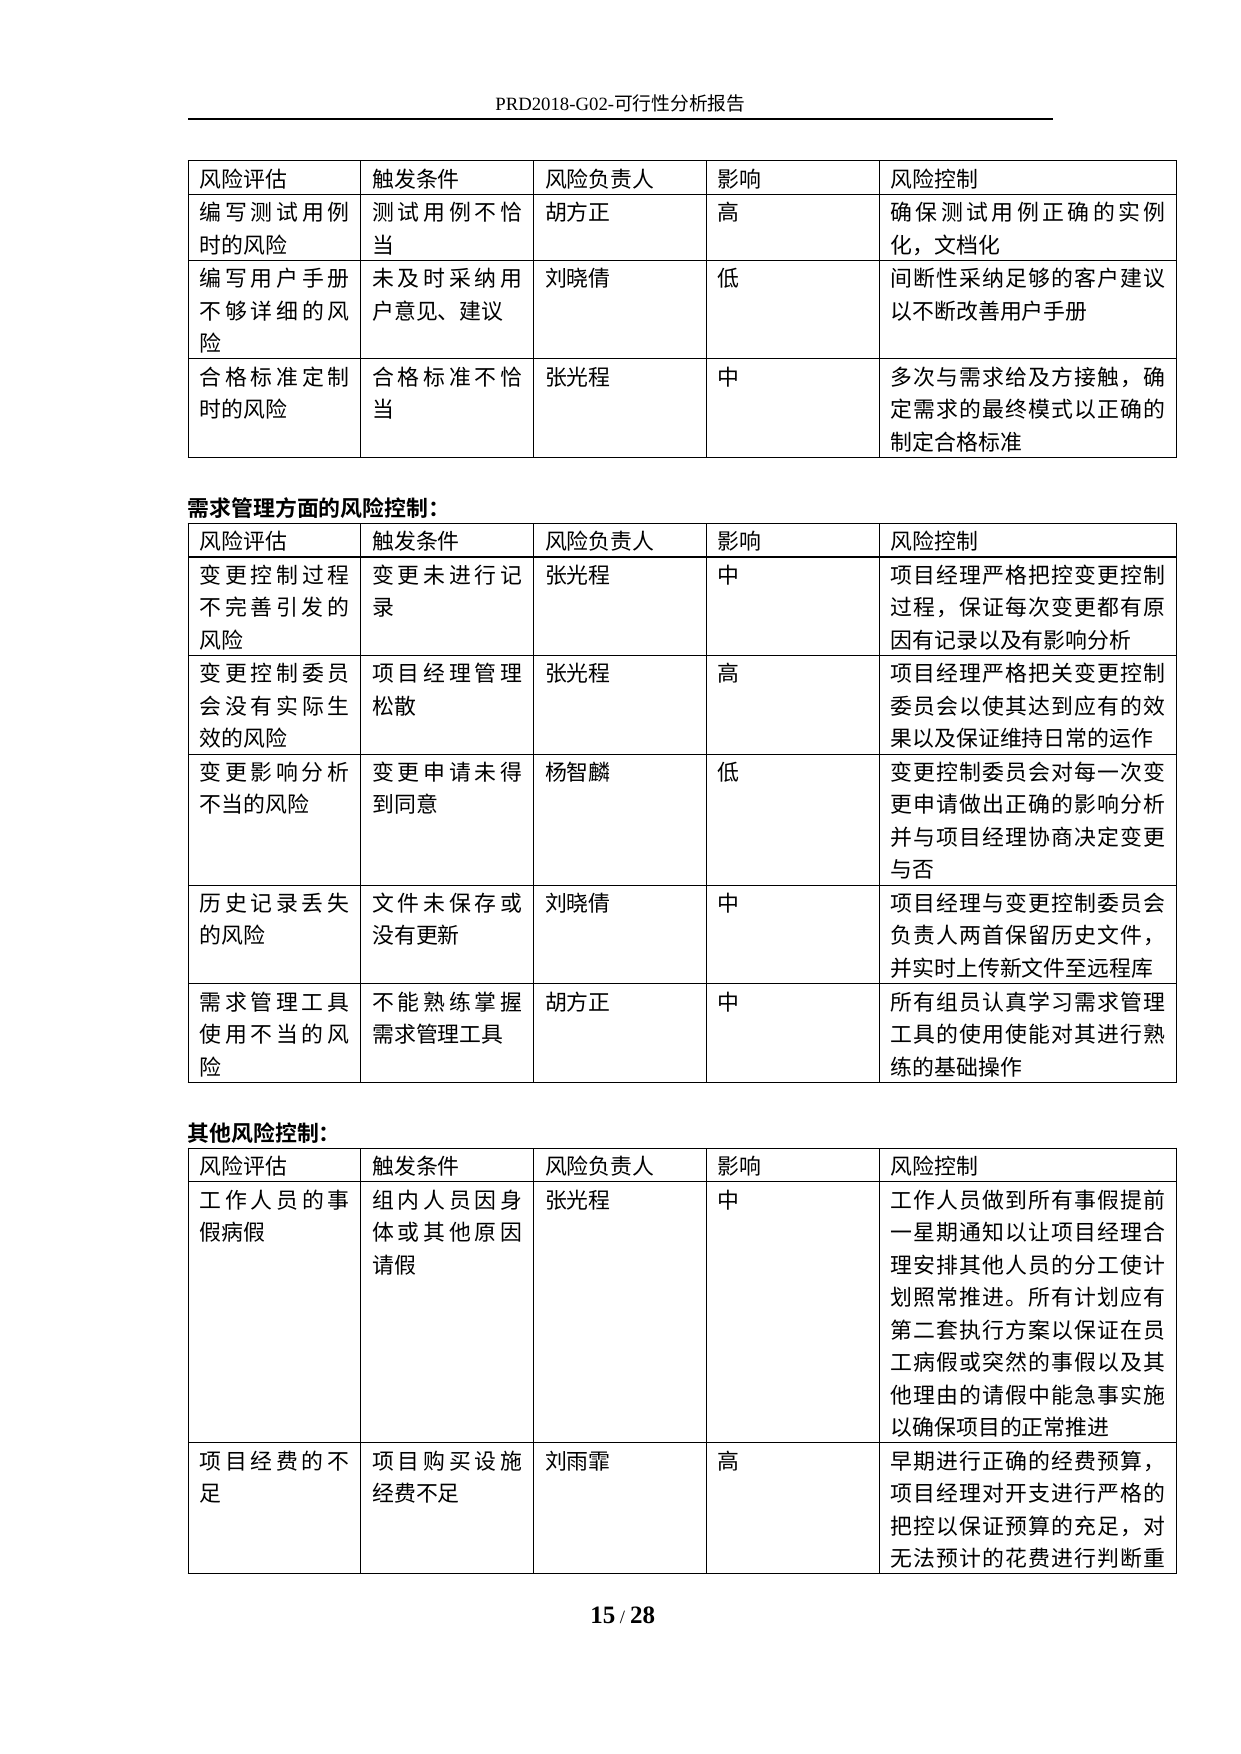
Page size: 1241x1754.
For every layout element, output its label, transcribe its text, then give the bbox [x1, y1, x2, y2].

table_header 风险控制 [880, 1149, 1176, 1181]
text 其他风险控制： [187, 1115, 1053, 1148]
table_cell 变更控制委员会没有实际生效的风险 [189, 656, 360, 753]
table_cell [880, 1443, 1176, 1573]
table_cell 变更未进行记录 [361, 558, 533, 655]
table_cell 张光程 [534, 558, 706, 655]
table_header 风险评估 [189, 524, 360, 556]
table_cell 刘晓倩 [534, 261, 706, 358]
table_cell 未及时采纳用户意见、建议 [361, 261, 533, 358]
table_cell 需求管理工具使用不当的风险 [189, 984, 360, 1082]
table_cell 不能熟练掌握需求管理工具 [361, 984, 533, 1082]
table_header 影响 [707, 161, 879, 194]
table_cell 中 [707, 1182, 879, 1442]
table_cell 项目经费的不足 [189, 1443, 360, 1573]
table_cell 中 [707, 359, 879, 457]
table_cell 变更影响分析不当的风险 [189, 755, 360, 884]
text 需求管理方面的风险控制： [187, 490, 1053, 523]
table_cell 低 [707, 755, 879, 884]
table_cell 多次与需求给及方接触，确定需求的最终模式以正确的制定合格标准 [880, 359, 1176, 457]
table_cell 低 [707, 261, 879, 358]
table_cell 工作人员的事假病假 [189, 1182, 360, 1442]
table_header 影响 [707, 1149, 879, 1181]
table_header 风险负责人 [534, 524, 706, 556]
table_cell 工作人员做到所有事假提前一星期通知以让项目经理合理安排其他人员的分工使计划照常推进。所有计划应有第二套执行方案以保证在员工病假或突然的事假以及其他理由的请假中能急事实施以确保项目的正常推进 [880, 1182, 1176, 1442]
table_header 风险控制 [880, 161, 1176, 194]
table_cell 胡方正 [534, 195, 706, 260]
table_cell 胡方正 [534, 984, 706, 1082]
table_cell 项目经理管理松散 [361, 656, 533, 753]
table_header 触发条件 [361, 524, 533, 556]
table_cell 合格标准不恰当 [361, 359, 533, 457]
table_cell 合格标准定制时的风险 [189, 359, 360, 457]
table_cell 确保测试用例正确的实例化，文档化 [880, 195, 1176, 260]
table_cell 测试用例不恰当 [361, 195, 533, 260]
table_cell 刘雨霏 [534, 1443, 706, 1573]
table_header 风险负责人 [534, 161, 706, 194]
table_cell 编写用户手册不够详细的风险 [189, 261, 360, 358]
table_cell 中 [707, 886, 879, 983]
table_cell 间断性采纳足够的客户建议以不断改善用户手册 [880, 261, 1176, 358]
table_header 风险控制 [880, 524, 1176, 556]
table_header 风险负责人 [534, 1149, 706, 1181]
table_header 影响 [707, 524, 879, 556]
table_header 触发条件 [361, 161, 533, 194]
table_cell 刘晓倩 [534, 886, 706, 983]
table_cell 项目购买设施经费不足 [361, 1443, 533, 1573]
table_cell 变更申请未得到同意 [361, 755, 533, 884]
table_cell 高 [707, 195, 879, 260]
table_cell 组内人员因身体或其他原因请假 [361, 1182, 533, 1442]
table_cell 历史记录丢失的风险 [189, 886, 360, 983]
table_cell 高 [707, 1443, 879, 1573]
table_header 触发条件 [361, 1149, 533, 1181]
table_cell 张光程 [534, 359, 706, 457]
table_cell 杨智麟 [534, 755, 706, 884]
table_cell 变更控制委员会对每一次变更申请做出正确的影响分析并与项目经理协商决定变更与否 [880, 755, 1176, 884]
table_header 风险评估 [189, 161, 360, 194]
table_cell 中 [707, 558, 879, 655]
table_cell 文件未保存或没有更新 [361, 886, 533, 983]
table_cell 变更控制过程不完善引发的风险 [189, 558, 360, 655]
table_cell 项目经理与变更控制委员会负责人两首保留历史文件，并实时上传新文件至远程库 [880, 886, 1176, 983]
table_cell 编写测试用例时的风险 [189, 195, 360, 260]
table_cell 所有组员认真学习需求管理工具的使用使能对其进行熟练的基础操作 [880, 984, 1176, 1082]
table_cell 张光程 [534, 656, 706, 753]
table_header 风险评估 [189, 1149, 360, 1181]
table_cell 项目经理严格把关变更控制委员会以使其达到应有的效果以及保证维持日常的运作 [880, 656, 1176, 753]
table_cell 高 [707, 656, 879, 753]
table_cell 项目经理严格把控变更控制过程，保证每次变更都有原因有记录以及有影响分析 [880, 558, 1176, 655]
table_cell 张光程 [534, 1182, 706, 1442]
table_cell 中 [707, 984, 879, 1082]
